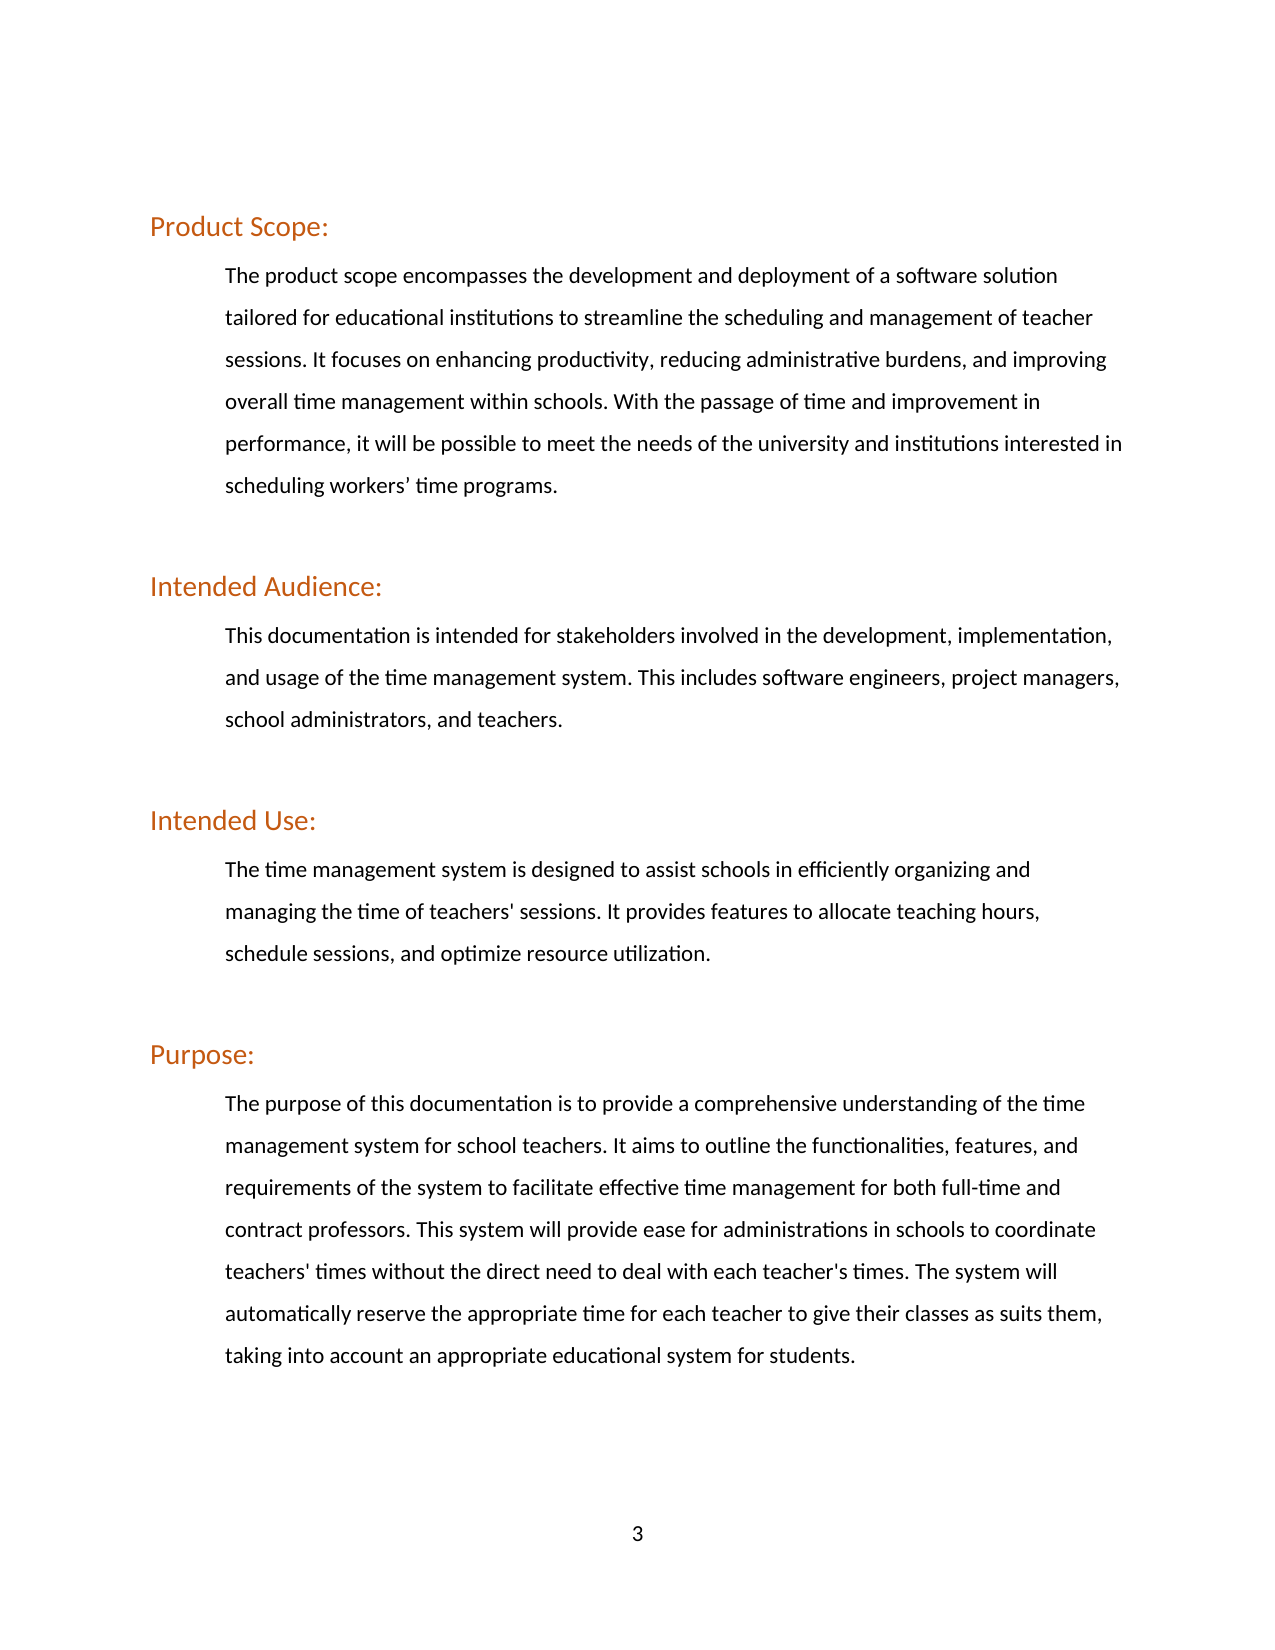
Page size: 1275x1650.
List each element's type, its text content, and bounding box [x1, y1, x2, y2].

list The product scope encompasses the development and deployment of a software solution tailored for educational institutions to streamline the scheduling and management of teacher sessions. It focuses on enhancing productivity, reducing administrative burdens, and improving overall time management within schools. With the passage of time and improvement in performance, it will be possible to meet the needs of the university and institutions interested in scheduling workers’ time programs. [225, 261, 1125, 499]
list The purpose of this documentation is to provide a comprehensive understanding of the time management system for school teachers. It aims to outline the functionalities, features, and requirements of the system to facilitate effective time management for both full-time and contract professors. This system will provide ease for administrations in schools to coordinate teachers' times without the direct need to deal with each teacher's times. The system will automatically reserve the appropriate time for each teacher to give their classes as suits them, taking into account an appropriate educational system for students. [225, 1089, 1125, 1369]
subtitle Product Scope: [150, 208, 1125, 243]
subtitle Intended Use: [150, 802, 1125, 837]
list The time management system is designed to assist schools in efficiently organizing and managing the time of teachers' sessions. It provides features to allocate teaching hours, schedule sessions, and optimize resource utilization. [225, 855, 1125, 967]
subtitle Purpose: [150, 1036, 1125, 1072]
subtitle Intended Audience: [150, 568, 1125, 603]
list This documentation is intended for stakeholders involved in the development, implementation, and usage of the time management system. This includes software engineers, project managers, school administrators, and teachers. [225, 621, 1125, 733]
